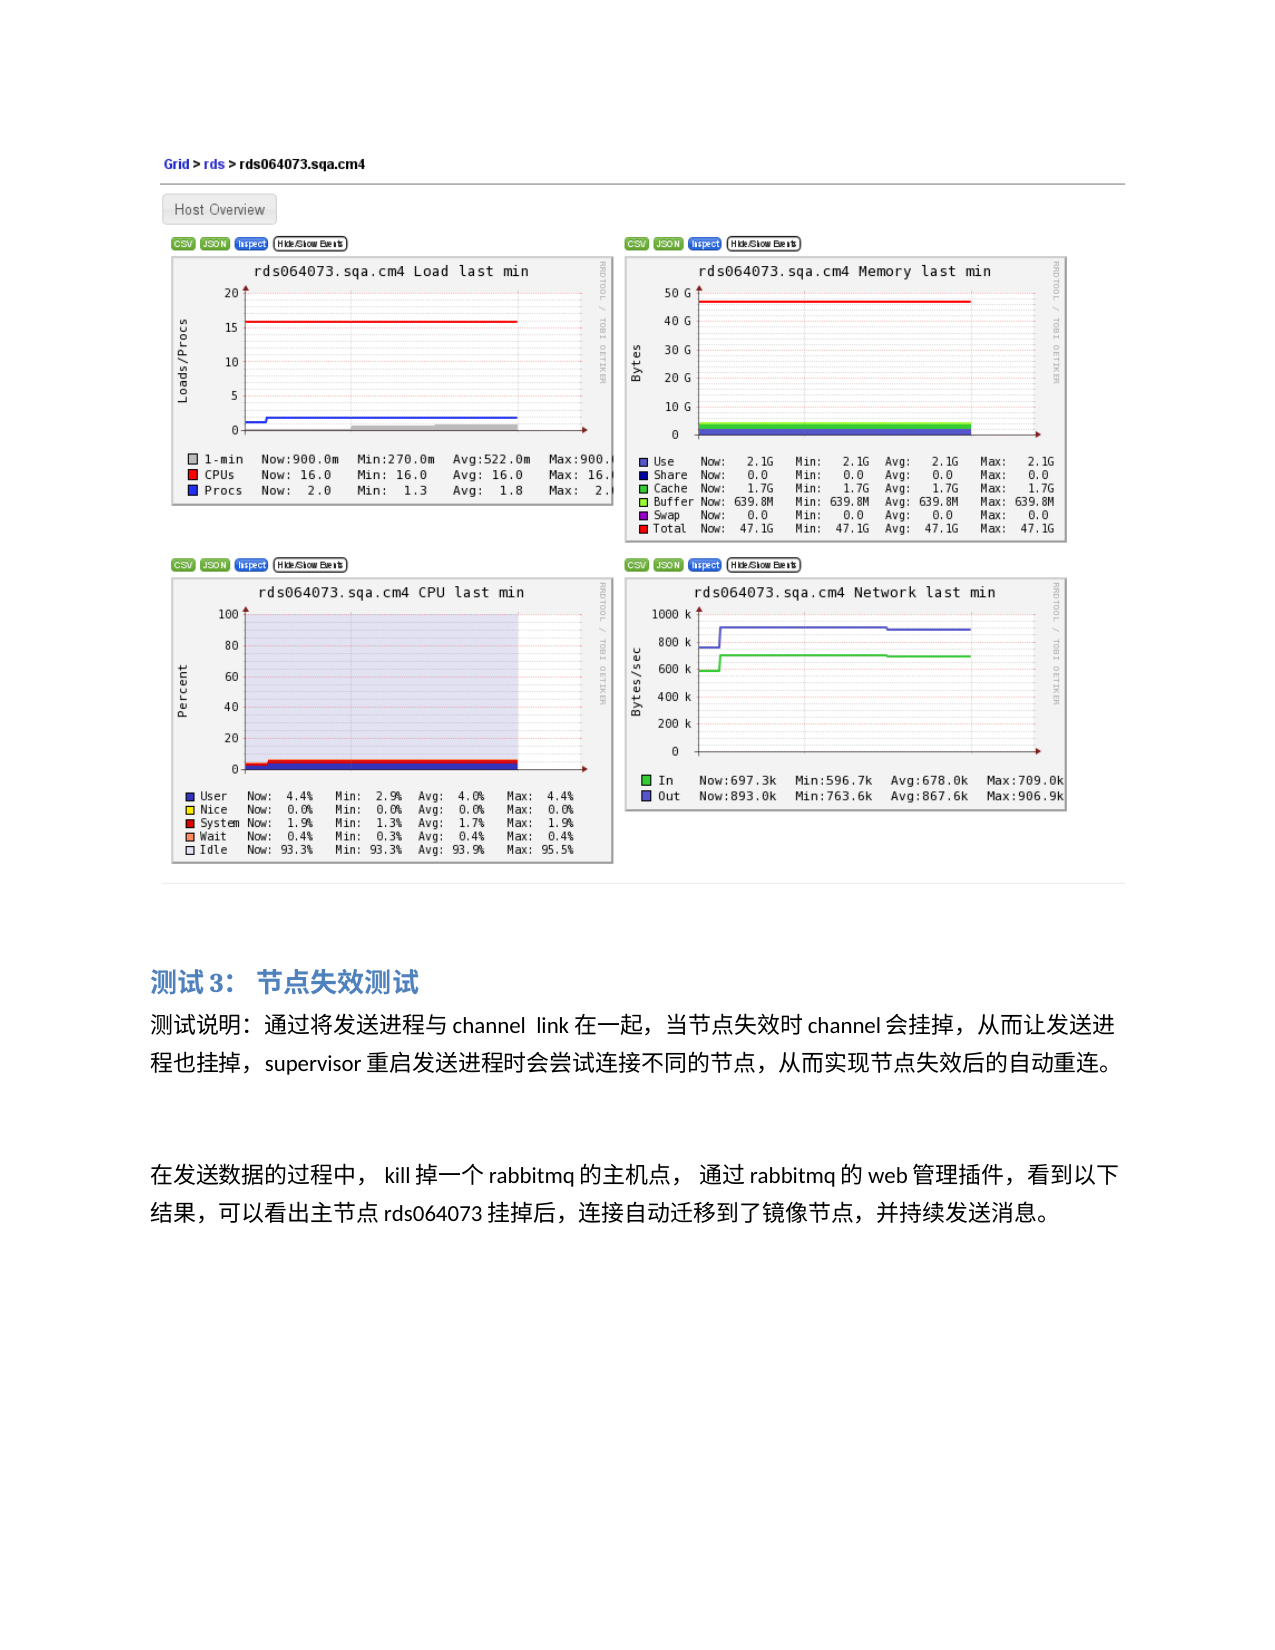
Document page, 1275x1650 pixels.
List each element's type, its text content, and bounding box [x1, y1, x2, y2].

text 在发送数据的过程中， kill掉一个rabbitmq的主机点， 通过rabbitmq的web管理插件，看到以下结果，可以看出主节点rds064073挂掉后，连接自动迁移到了镜像节点，并持续发送消息。 [150, 1157, 1125, 1228]
picture [150, 150, 1125, 884]
text 测试说明：通过将发送进程与channel link在一起，当节点失效时channel会挂掉，从而让发送进程也挂掉，supervisor重启发送进程时会尝试连接不同的节点，从而实现节点失效后的自动重连。 [150, 1007, 1125, 1078]
subtitle 测试3： 节点失效测试 [150, 961, 1125, 1001]
